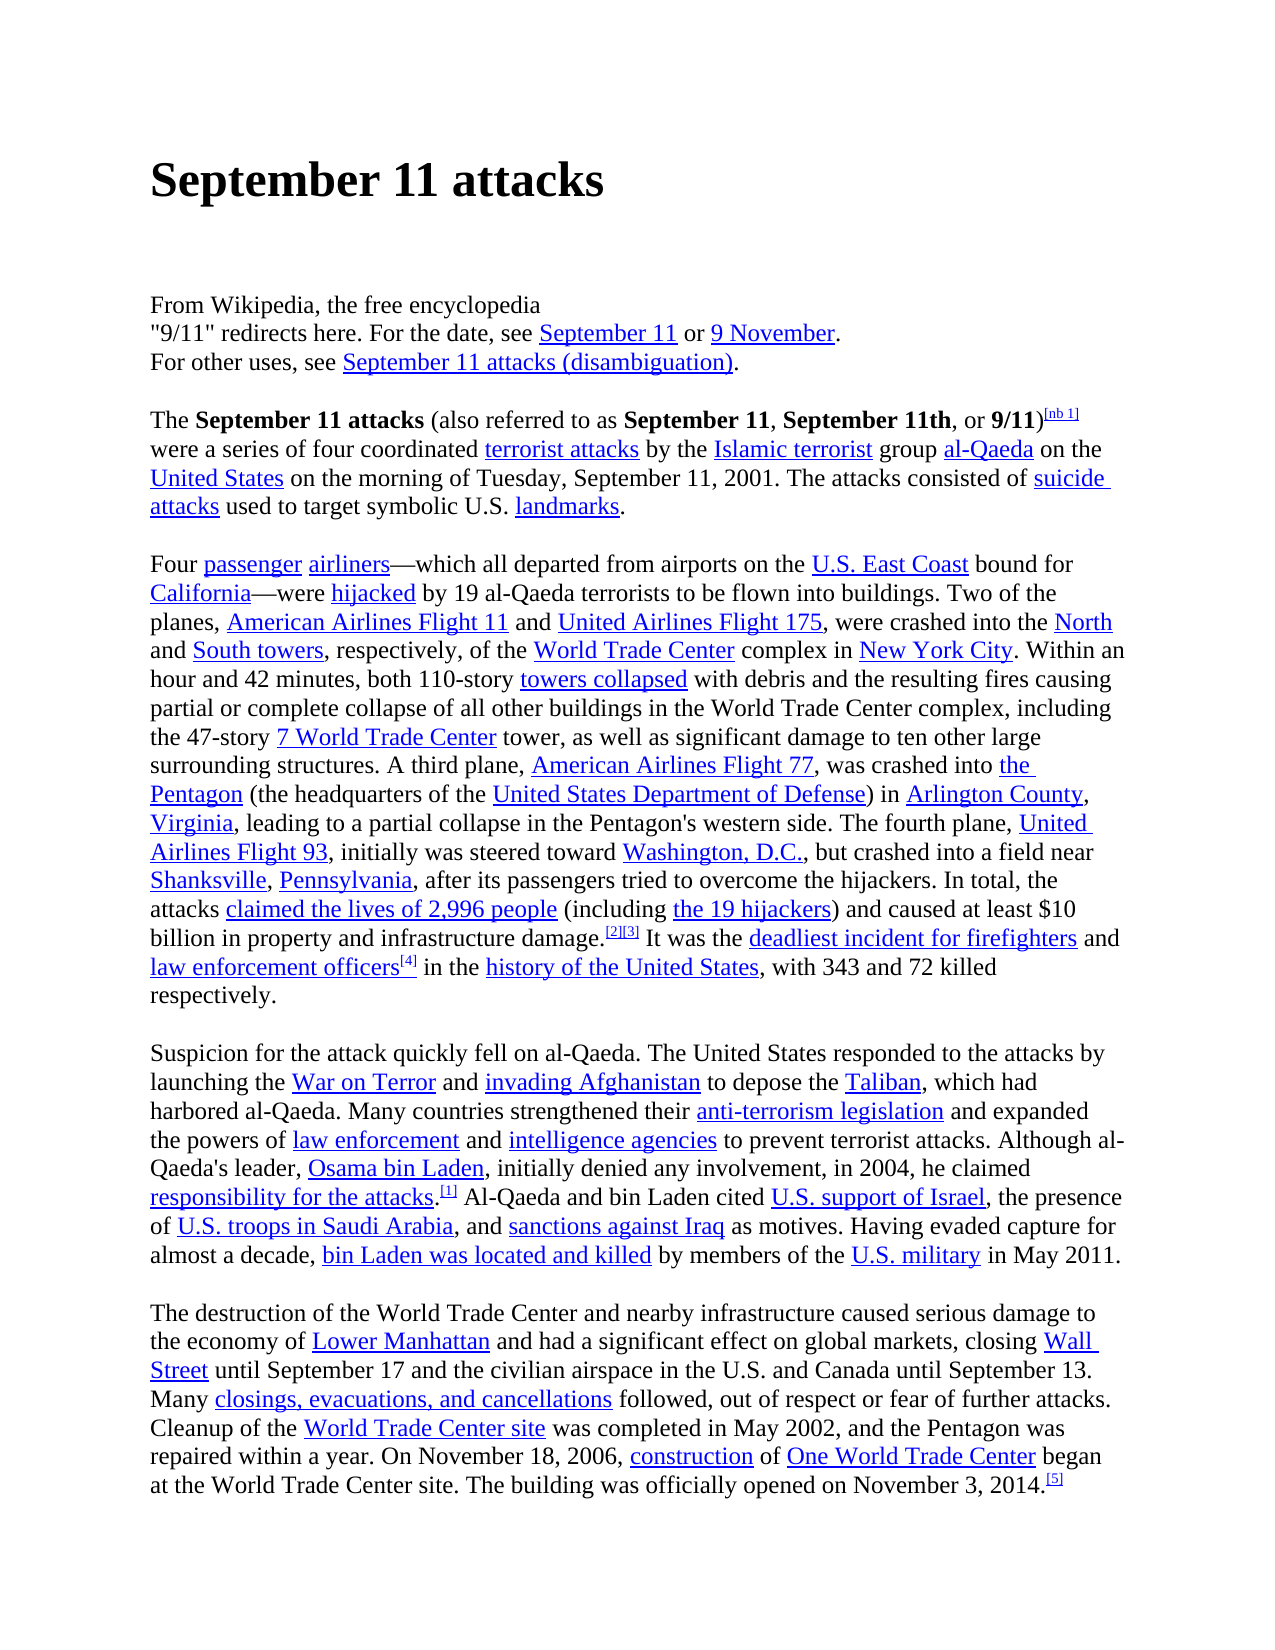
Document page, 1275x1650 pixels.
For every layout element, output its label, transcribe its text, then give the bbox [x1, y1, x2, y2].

text "9/11" redirects here. For the date, see September 11 or 9 November. [150, 318, 1125, 347]
text The September 11 attacks (also referred to as September 11, September 11th, or 9/11)[nb 1] were a series of four coordinated terrorist attacks by the Islamic terrorist group al-Qaeda on the United States on the morning of Tuesday, September 11, 2001. The attacks consisted of suicide attacks used to target symbolic U.S. landmarks. [150, 405, 1125, 520]
text Suspicion for the attack quickly fell on al-Qaeda. The United States responded to the attacks by launching the War on Terror and invading Afghanistan to depose the Taliban, which had harbored al-Qaeda. Many countries strengthened their anti-terrorism legislation and expanded the powers of law enforcement and intelligence agencies to prevent terrorist attacks. Although al-Qaeda's leader, Osama bin Laden, initially denied any involvement, in 2004, he claimed responsibility for the attacks.[1] Al-Qaeda and bin Laden cited U.S. support of Israel, the presence of U.S. troops in Saudi Arabia, and sanctions against Iraq as motives. Having evaded capture for almost a decade, bin Laden was located and killed by members of the U.S. military in May 2011. [150, 1038, 1125, 1268]
text For other uses, see September 11 attacks (disambiguation). [150, 347, 1125, 376]
text Four passenger airliners—which all departed from airports on the U.S. East Coast bound for California—were hijacked by 19 al-Qaeda terrorists to be flown into buildings. Two of the planes, American Airlines Flight 11 and United Airlines Flight 175, were crashed into the North and South towers, respectively, of the World Trade Center complex in New York City. Within an hour and 42 minutes, both 110-story towers collapsed with debris and the resulting fires causing partial or complete collapse of all other buildings in the World Trade Center complex, including the 47-story 7 World Trade Center tower, as well as significant damage to ten other large surrounding structures. A third plane, American Airlines Flight 77, was crashed into the Pentagon (the headquarters of the United States Department of Defense) in Arlington County, Virginia, leading to a partial collapse in the Pentagon's western side. The fourth plane, United Airlines Flight 93, initially was steered toward Washington, D.C., but crashed into a field near Shanksville, Pennsylvania, after its passengers tried to overcome the hijackers. In total, the attacks claimed the lives of 2,996 people (including the 19 hijackers) and caused at least $10 billion in property and infrastructure damage.[2][3] It was the deadliest incident for firefighters and law enforcement officers[4] in the history of the United States, with 343 and 72 killed respectively. [150, 549, 1125, 1009]
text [150, 1298, 1125, 1499]
text From Wikipedia, the free encyclopedia [150, 290, 1125, 318]
text September 11 attacks [150, 150, 1125, 207]
